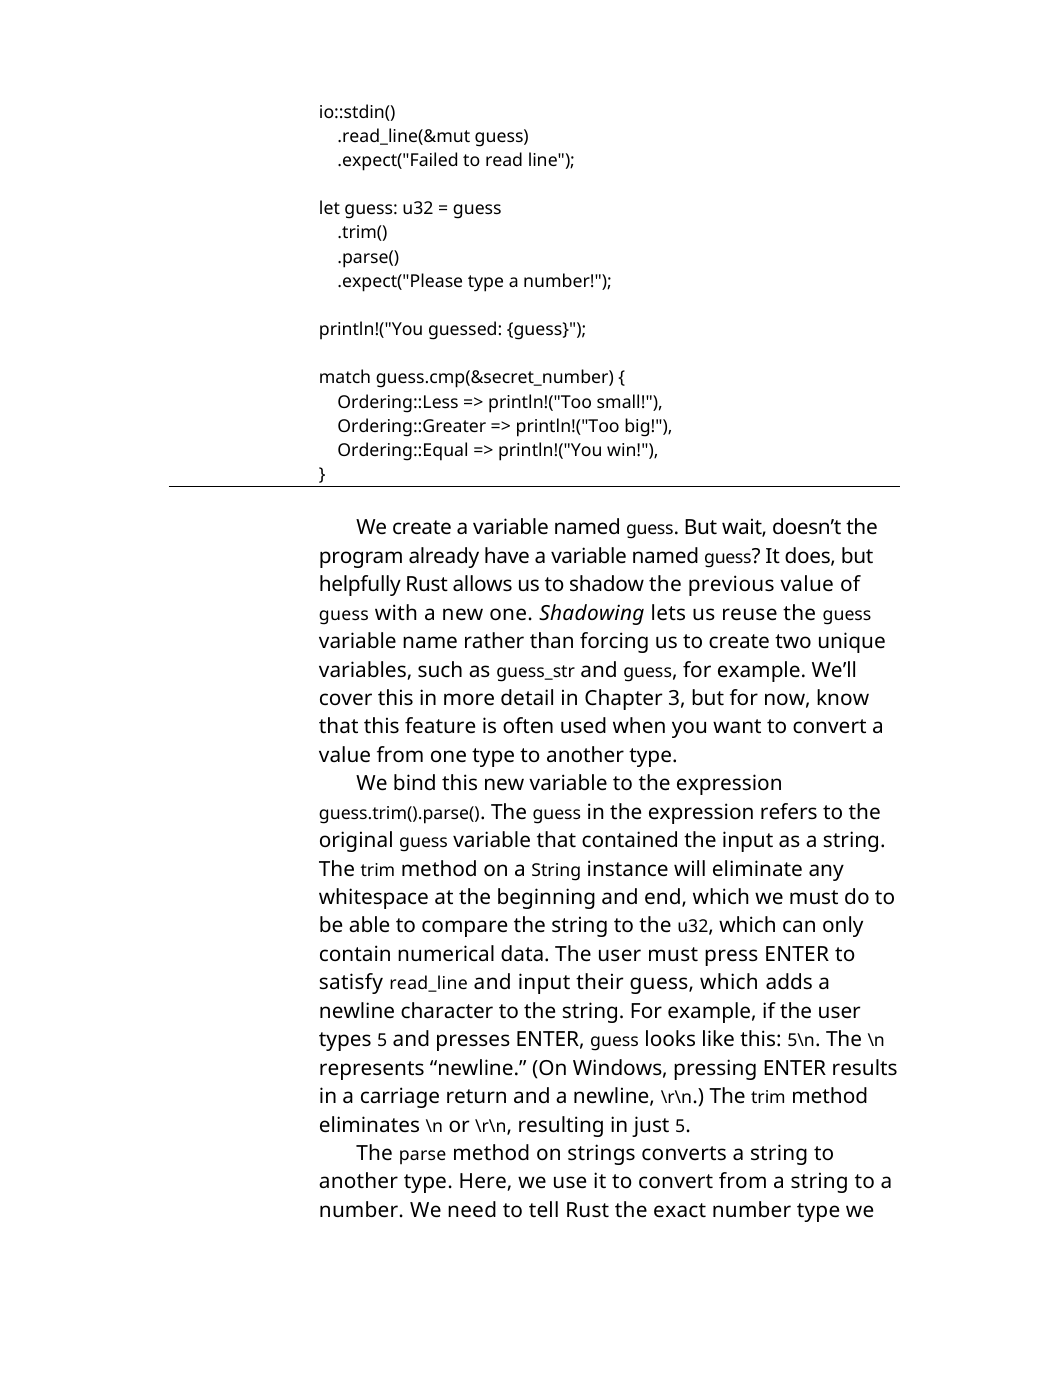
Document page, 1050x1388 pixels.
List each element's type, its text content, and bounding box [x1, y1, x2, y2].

text .expect("Please type a number!"); [319, 268, 900, 292]
text } [319, 462, 900, 486]
text Ordering::Less => println!("Too small!"), [319, 389, 900, 413]
text .trim() [319, 220, 900, 244]
text match guess.cmp(&secret_number) { [319, 365, 900, 389]
text println!("You guessed: {guess}"); [319, 317, 900, 341]
text .parse() [319, 244, 900, 268]
text io::stdin() [319, 99, 900, 123]
text We bind this new variable to the expression guess.trim().parse(). The guess in the expression refers to the original guess variable that contained the input as a string. The trim method on a String instance will eliminate any whitespace at the beginning and end, which we must do to be able to compare the string to the u32, which can only contain numerical data. The user must press ENTER to satisfy read_line and input their guess, which adds a newline character to the string. For example, if the user types 5 and presses ENTER, guess looks like this: 5\n. The \n represents “newline.” (On Windows, pressing ENTER results in a carriage return and a newline, \r\n.) The trim method eliminates \n or \r\n, resulting in just 5. [319, 768, 900, 1138]
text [319, 1138, 900, 1223]
text Ordering::Equal => println!("You win!"), [319, 437, 900, 462]
text Ordering::Greater => println!("Too big!"), [319, 413, 900, 437]
text We create a variable named guess. But wait, doesn’t the program already have a variable named guess? It does, but helpfully Rust allows us to shadow the previous value of guess with a new one. Shadowing lets us reuse the guess variable name rather than forcing us to create two unique variables, such as guess_str and guess, for example. We’ll cover this in more detail in Chapter 3, but for now, know that this feature is often used when you want to convert a value from one type to another type. [319, 512, 900, 768]
text .read_line(&mut guess) [319, 123, 900, 147]
text let guess: u32 = guess [319, 196, 900, 220]
text .expect("Failed to read line"); [319, 147, 900, 172]
